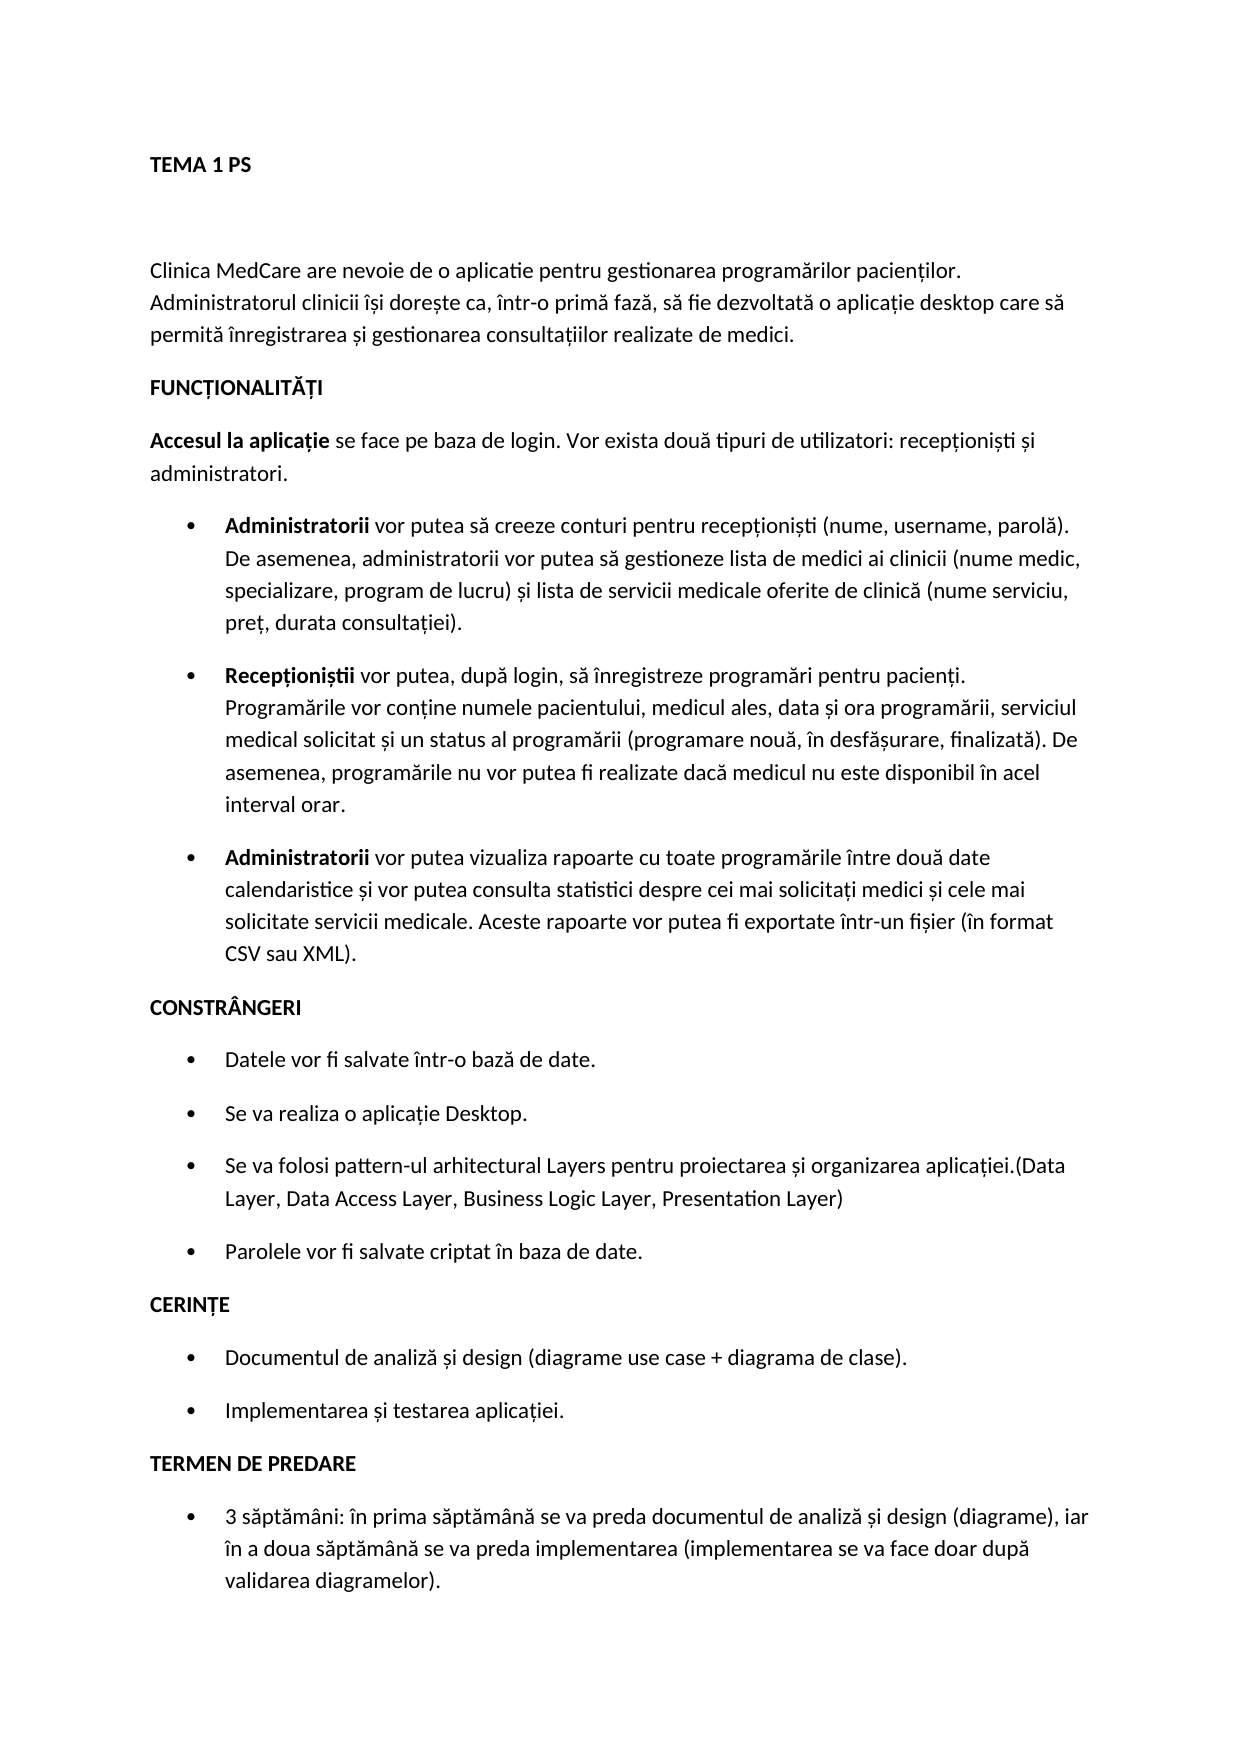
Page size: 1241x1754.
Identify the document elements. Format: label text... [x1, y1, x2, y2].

list Se va folosi pattern-ul arhitectural Layers pentru proiectarea și organizarea aplicației.(Data Layer, Data Access Layer, Business Logic Layer, Presentation Layer) [187, 1152, 1090, 1212]
text Clinica MedCare are nevoie de o aplicatie pentru gestionarea programărilor pacienților. Administratorul clinicii își dorește ca, într-o primă fază, să fie dezvoltată o aplicație desktop care să permită înregistrarea și gestionarea consultațiilor realizate de medici. [150, 256, 1090, 348]
list Documentul de analiză și design (diagrame use case + diagrama de clase). [187, 1343, 1090, 1371]
list Administratorii vor putea vizualiza rapoarte cu toate programările între două date calendaristice și vor putea consulta statistici despre cei mai solicitați medici și cele mai solicitate servicii medicale. Aceste rapoarte vor putea fi exportate într-un fișier (în format CSV sau XML). [187, 843, 1090, 968]
list 3 săptămâni: în prima săptămână se va preda documentul de analiză și design (diagrame), iar în a doua săptămână se va preda implementarea (implementarea se va face doar după validarea diagramelor). [187, 1502, 1090, 1594]
list Implementarea și testarea aplicației. [187, 1396, 1090, 1424]
list Datele vor fi salvate într-o bază de date. [187, 1046, 1090, 1074]
text TEMA 1 PS [150, 150, 1090, 178]
list Recepționiștii vor putea, după login, să înregistreze programări pentru pacienți. Programările vor conține numele pacientului, medicul ales, data și ora programării, serviciul medical solicitat și un status al programării (programare nouă, în desfășurare, finalizată). De asemenea, programările nu vor putea fi realizate dacă medicul nu este disponibil în acel interval orar. [187, 661, 1090, 818]
list Administratorii vor putea să creeze conturi pentru recepționiști (nume, username, parolă). De asemenea, administratorii vor putea să gestioneze lista de medici ai clinicii (nume medic, specializare, program de lucru) și lista de servicii medicale oferite de clinică (nume serviciu, preț, durata consultației). [187, 512, 1090, 636]
text CERINȚE [150, 1290, 1090, 1318]
list Se va realiza o aplicație Desktop. [187, 1099, 1090, 1127]
text CONSTRÂNGERI [150, 993, 1090, 1021]
list Parolele vor fi salvate criptat în baza de date. [187, 1237, 1090, 1265]
text TERMEN DE PREDARE [150, 1449, 1090, 1477]
text FUNCȚIONALITĂȚI [150, 373, 1090, 401]
text Accesul la aplicație se face pe baza de login. Vor exista două tipuri de utilizatori: recepționiști și administratori. [150, 426, 1090, 487]
